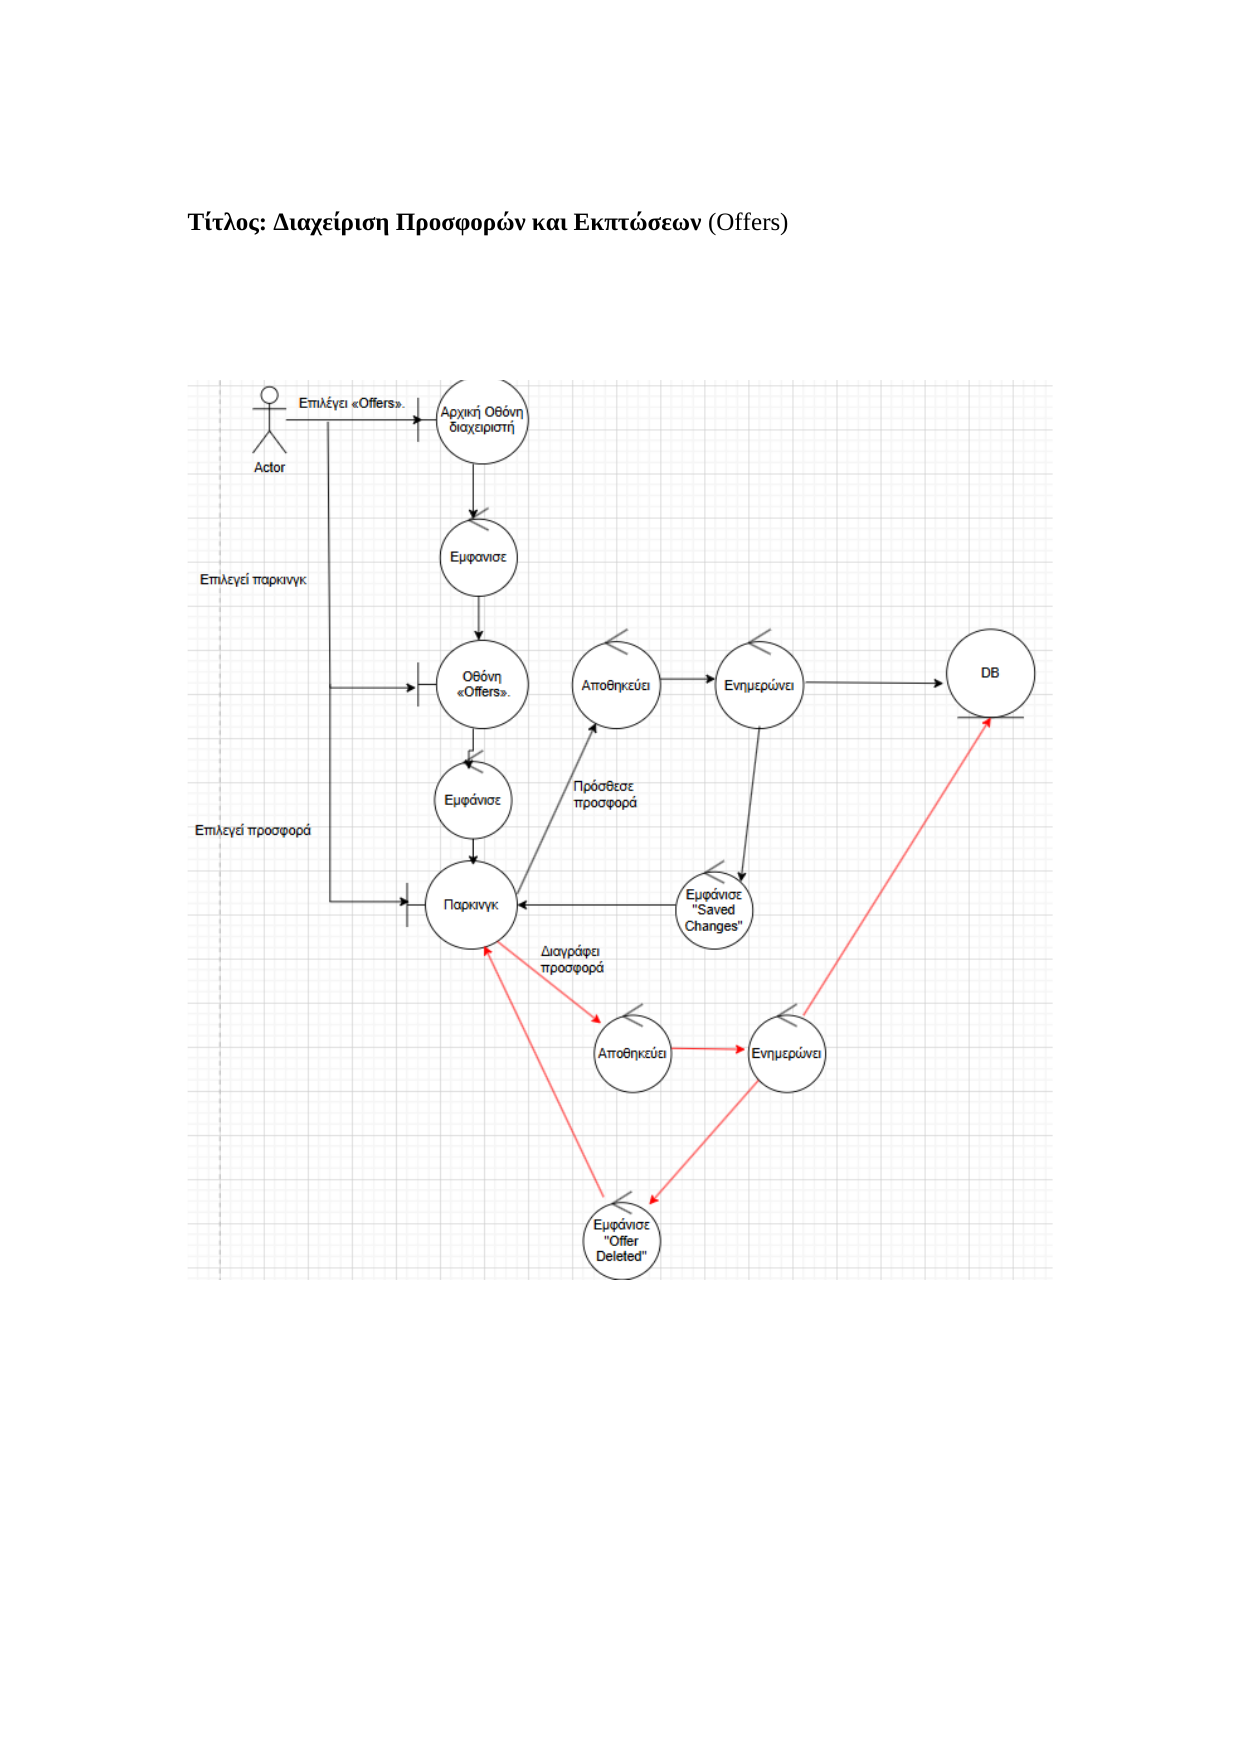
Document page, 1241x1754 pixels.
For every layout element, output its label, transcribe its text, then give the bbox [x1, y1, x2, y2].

text Τίτλος: Διαχείριση Προσφορών και Εκπτώσεων (Offers) [187, 207, 1053, 236]
picture [187, 380, 1053, 1280]
